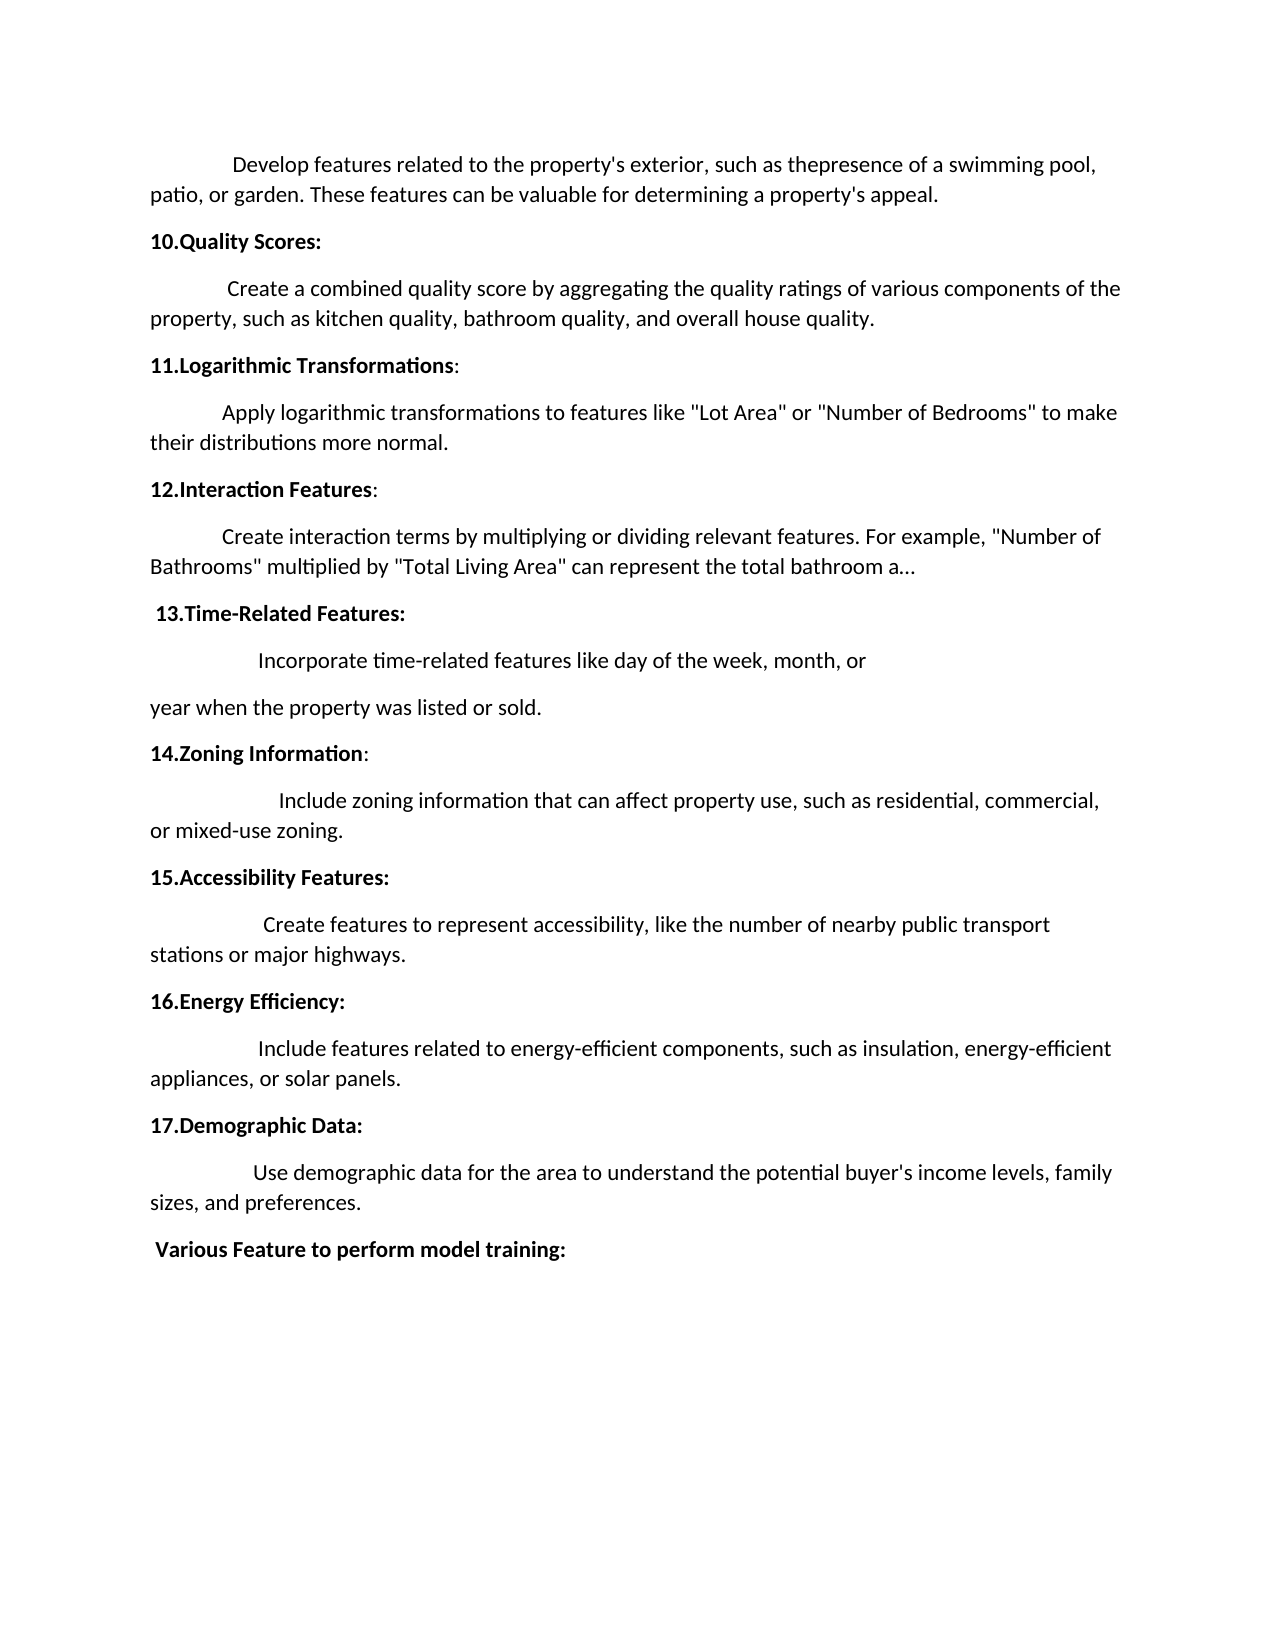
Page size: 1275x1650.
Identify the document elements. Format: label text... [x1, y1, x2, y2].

text 11.Logarithmic Transformations: [150, 351, 1125, 379]
text Include zoning information that can affect property use, such as residential, commercial, or mixed-use zoning. [150, 786, 1125, 845]
text 16.Energy Efficiency: [150, 987, 1125, 1016]
text Develop features related to the property's exterior, such as thepresence of a swimming pool, patio, or garden. These features can be valuable for determining a property's appeal. [150, 150, 1125, 208]
text Create interaction terms by multiplying or dividing relevant features. For example, "Number of Bathrooms" multiplied by "Total Living Area" can represent the total bathroom a… [150, 522, 1125, 580]
text Use demographic data for the area to understand the potential buyer's income levels, family sizes, and preferences. [150, 1158, 1125, 1217]
text 15.Accessibility Features: [150, 863, 1125, 892]
text 17.Demographic Data: [150, 1111, 1125, 1139]
text 10.Quality Scores: [150, 227, 1125, 255]
text 14.Zoning Information: [150, 739, 1125, 768]
text Include features related to energy-efficient components, such as insulation, energy-efficient appliances, or solar panels. [150, 1034, 1125, 1093]
text Various Feature to perform model training: [150, 1235, 1125, 1263]
text Apply logarithmic transformations to features like "Lot Area" or "Number of Bedrooms" to make their distributions more normal. [150, 398, 1125, 456]
text Create a combined quality score by aggregating the quality ratings of various components of the property, such as kitchen quality, bathroom quality, and overall house quality. [150, 274, 1125, 332]
text 13.Time-Related Features: [150, 599, 1125, 627]
text Create features to represent accessibility, like the number of nearby public transport stations or major highways. [150, 910, 1125, 969]
text 12.Interaction Features: [150, 475, 1125, 503]
text Incorporate time-related features like day of the week, month, or [150, 646, 1125, 674]
text year when the property was listed or sold. [150, 693, 1125, 721]
